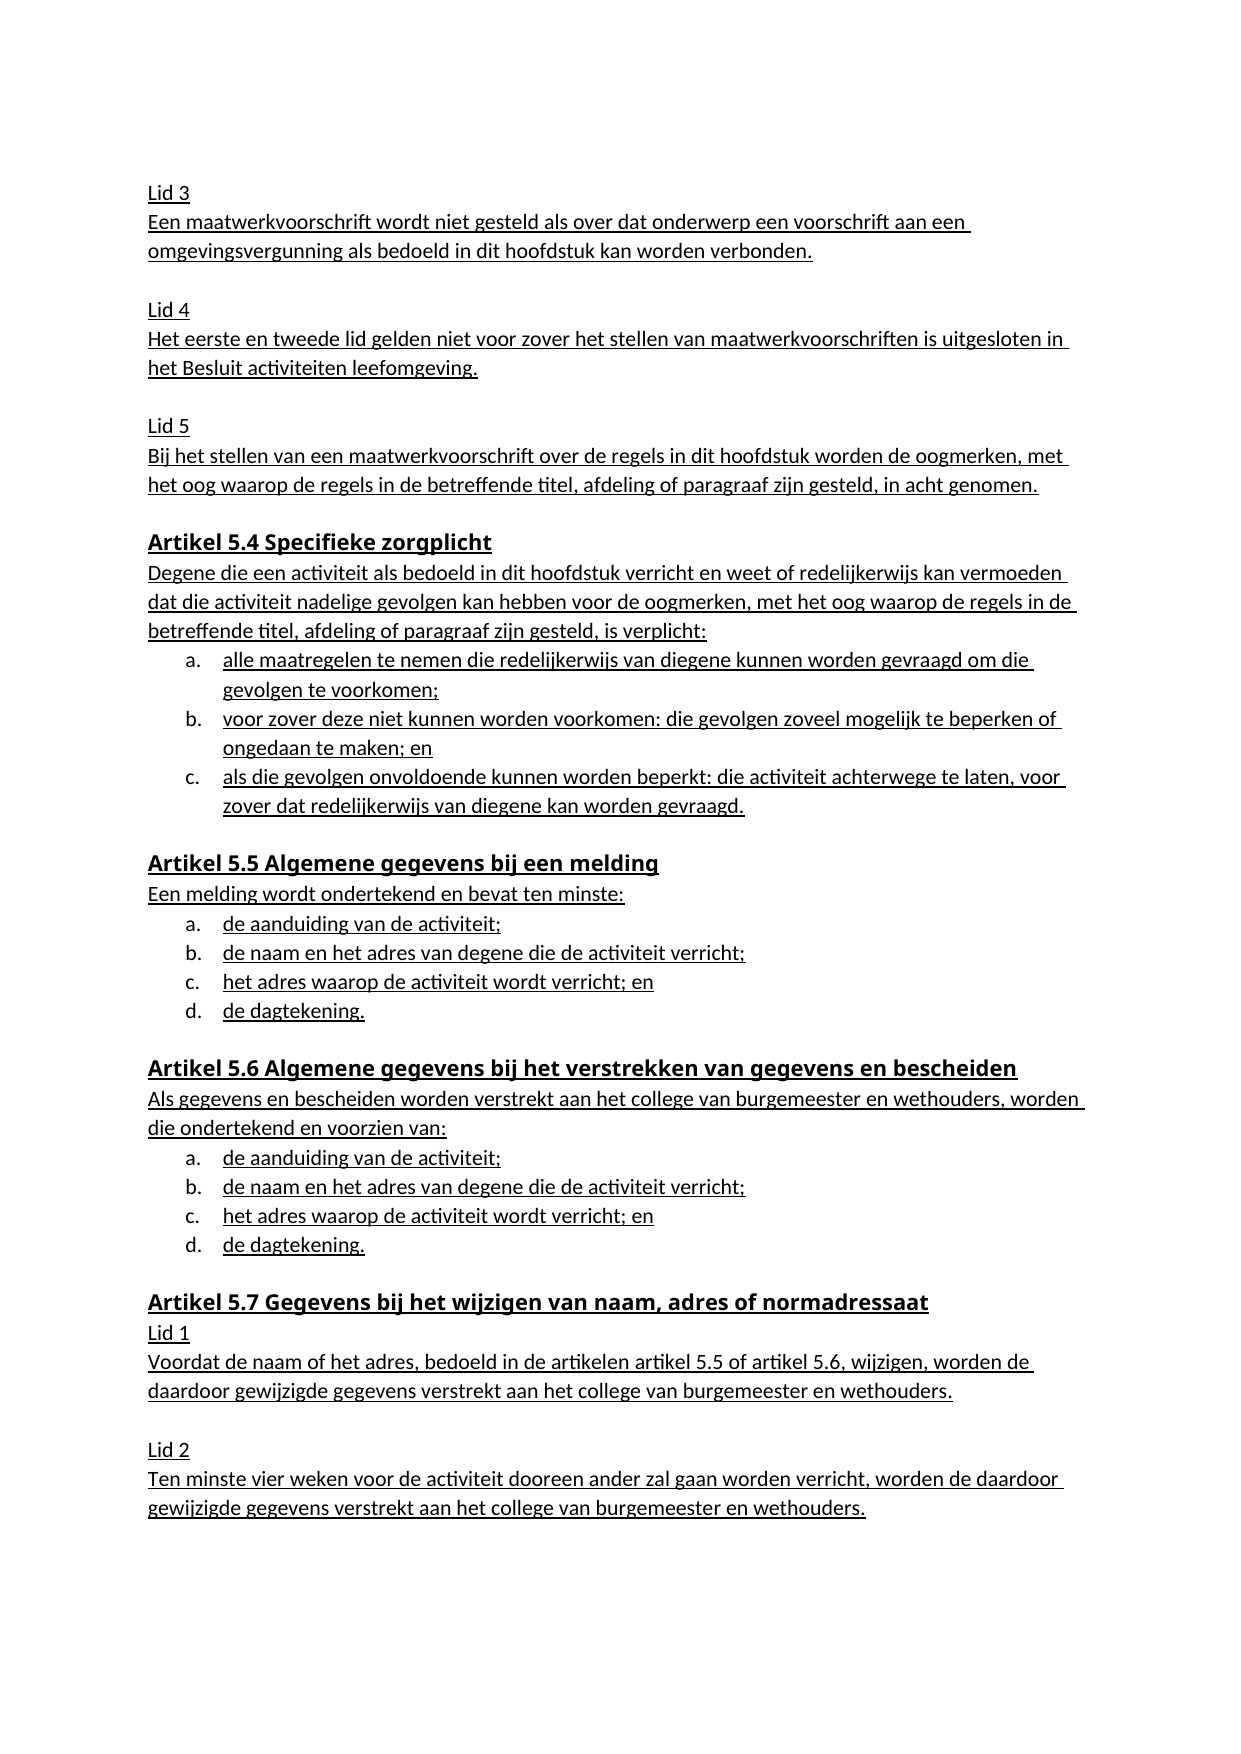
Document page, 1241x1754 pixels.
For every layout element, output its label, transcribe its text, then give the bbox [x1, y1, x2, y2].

list alle maatregelen te nemen die redelijkerwijs van diegene kunnen worden gevraagd om die gevolgen te voorkomen; [185, 644, 1093, 702]
list de dagtekening. [185, 1229, 1093, 1258]
text Lid 5 [148, 410, 1093, 439]
list de naam en het adres van degene die de activiteit verricht; [185, 936, 1093, 966]
text Ten minste vier weken voor de activiteit dooreen ander zal gaan worden verricht, worden de daardoor gewijzigde gegevens verstrekt aan het college van burgemeester en wethouders. [148, 1463, 1093, 1521]
text Lid 2 [148, 1433, 1093, 1463]
list het adres waarop de activiteit wordt verricht; en [185, 966, 1093, 995]
text Een maatwerkvoorschrift wordt niet gesteld als over dat onderwerp een voorschrift aan een omgevingsvergunning als bedoeld in dit hoofdstuk kan worden verbonden. [148, 206, 1093, 264]
list de aanduiding van de activiteit; [185, 907, 1093, 936]
subtitle Artikel 5.4 Specifieke zorgplicht [148, 527, 1093, 557]
subtitle Artikel 5.7 Gegevens bij het wijzigen van naam, adres of normadressaat [148, 1287, 1093, 1317]
text Een melding wordt ondertekend en bevat ten minste: [148, 878, 1093, 907]
text Voordat de naam of het adres, bedoeld in de artikelen artikel 5.5 of artikel 5.6, wijzigen, worden de daardoor gewijzigde gegevens verstrekt aan het college van burgemeester en wethouders. [148, 1346, 1093, 1404]
list het adres waarop de activiteit wordt verricht; en [185, 1199, 1093, 1229]
text Lid 4 [148, 293, 1093, 323]
list als die gevolgen onvoldoende kunnen worden beperkt: die activiteit achterwege te laten, voor zover dat redelijkerwijs van diegene kan worden gevraagd. [185, 761, 1093, 819]
text Het eerste en tweede lid gelden niet voor zover het stellen van maatwerkvoorschriften is uitgesloten in het Besluit activiteiten leefomgeving. [148, 323, 1093, 381]
text Bij het stellen van een maatwerkvoorschrift over de regels in dit hoofdstuk worden de oogmerken, met het oog waarop de regels in de betreffende titel, afdeling of paragraaf zijn gesteld, in acht genomen. [148, 439, 1093, 498]
text Lid 1 [148, 1317, 1093, 1346]
subtitle Artikel 5.5 Algemene gegevens bij een melding [148, 848, 1093, 878]
list de naam en het adres van degene die de activiteit verricht; [185, 1170, 1093, 1199]
list de dagtekening. [185, 995, 1093, 1024]
list de aanduiding van de activiteit; [185, 1141, 1093, 1170]
list voor zover deze niet kunnen worden voorkomen: die gevolgen zoveel mogelijk te beperken of ongedaan te maken; en [185, 702, 1093, 761]
subtitle Artikel 5.6 Algemene gegevens bij het verstrekken van gegevens en bescheiden [148, 1053, 1093, 1083]
text Degene die een activiteit als bedoeld in dit hoofdstuk verricht en weet of redelijkerwijs kan vermoeden dat die activiteit nadelige gevolgen kan hebben voor de oogmerken, met het oog waarop de regels in de betreffende titel, afdeling of paragraaf zijn gesteld, is verplicht: [148, 557, 1093, 644]
text Als gegevens en bescheiden worden verstrekt aan het college van burgemeester en wethouders, worden die ondertekend en voorzien van: [148, 1083, 1093, 1141]
text Lid 3 [148, 177, 1093, 206]
